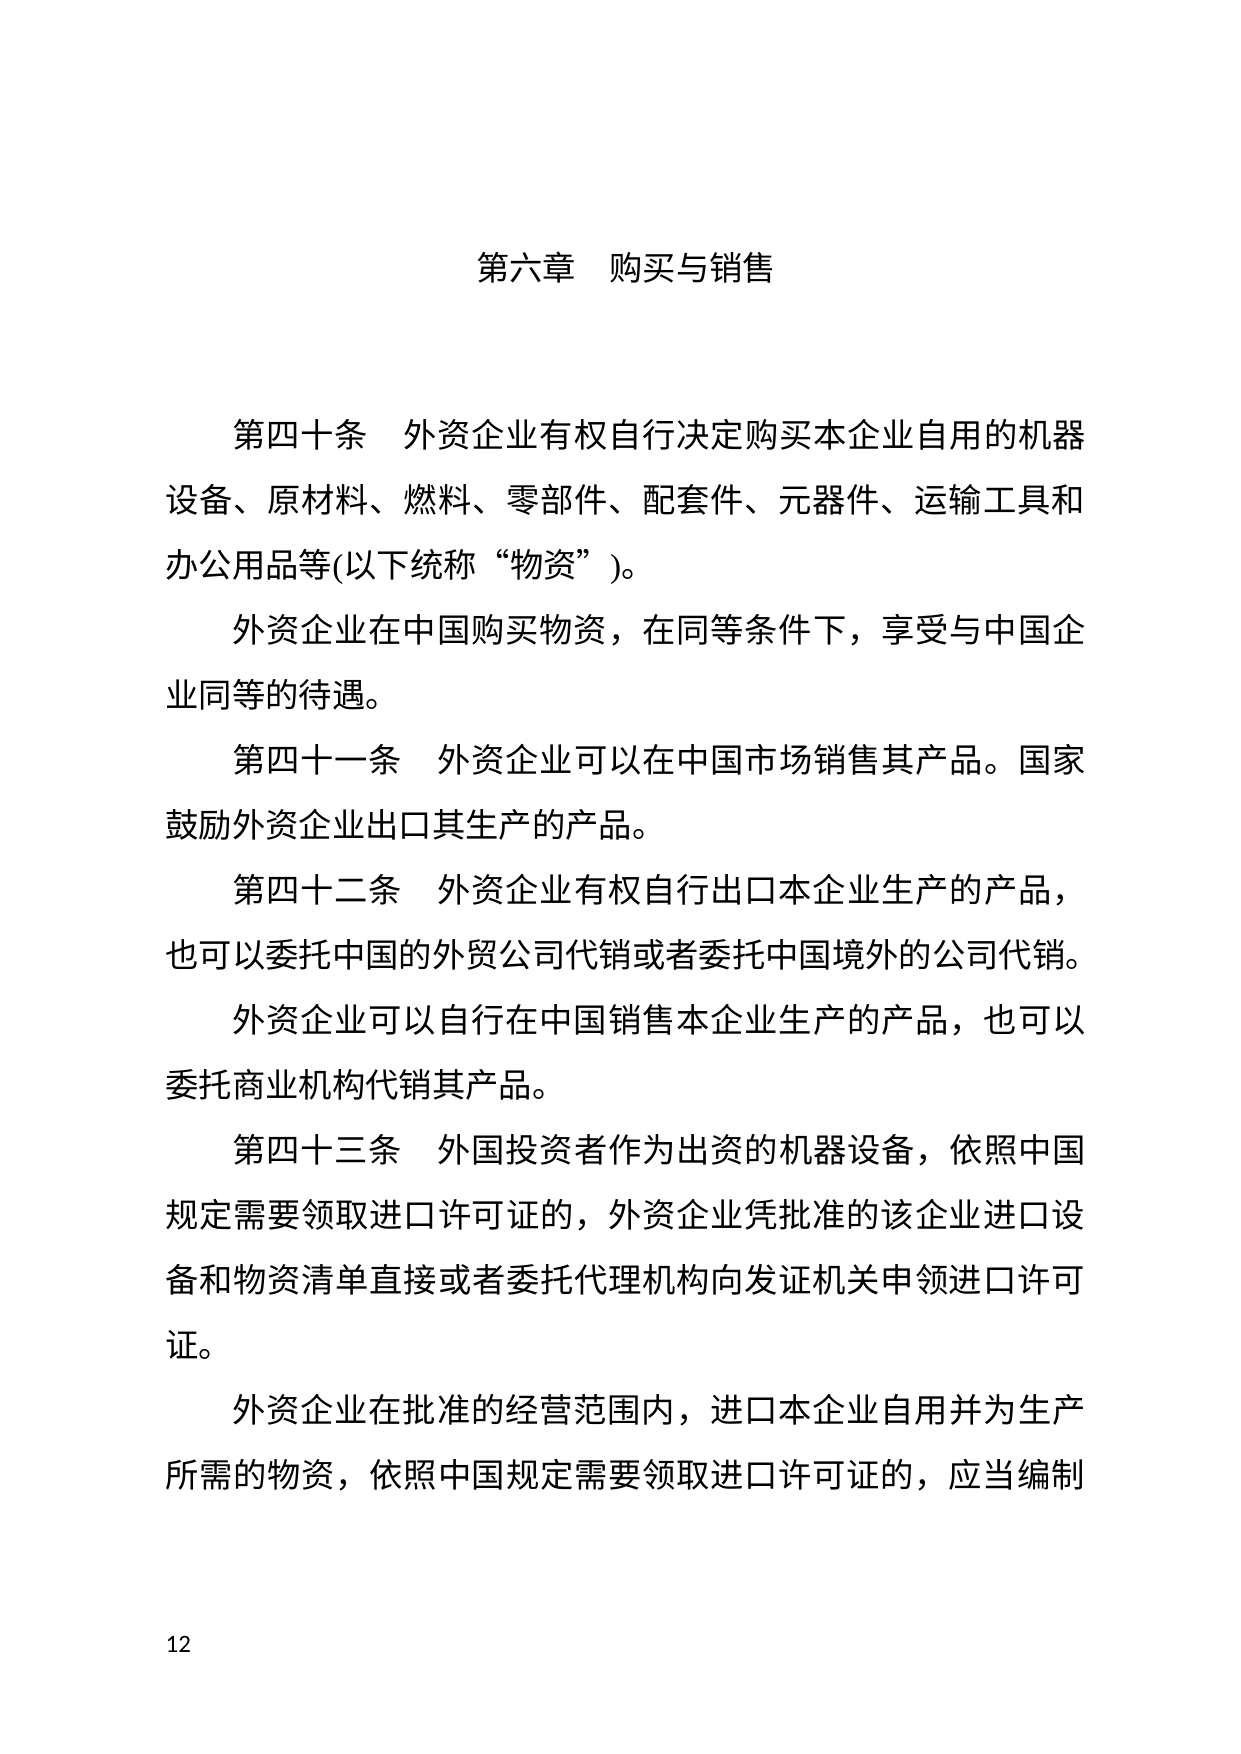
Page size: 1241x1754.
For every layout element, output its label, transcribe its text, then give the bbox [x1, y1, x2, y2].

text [165, 1375, 1087, 1505]
text 第四十一条 外资企业可以在中国市场销售其产品。国家鼓励外资企业出口其生产的产品。 [165, 725, 1087, 855]
subtitle 第六章 购买与销售 [165, 233, 1087, 298]
text 第四十二条 外资企业有权自行出口本企业生产的产品，也可以委托中国的外贸公司代销或者委托中国境外的公司代销。 [165, 855, 1087, 985]
text 外资企业可以自行在中国销售本企业生产的产品，也可以委托商业机构代销其产品。 [165, 985, 1087, 1115]
text 第四十条 外资企业有权自行决定购买本企业自用的机器设备、原材料、燃料、零部件、配套件、元器件、运输工具和办公用品等(以下统称“物资”)。 [165, 400, 1087, 595]
text 第四十三条 外国投资者作为出资的机器设备，依照中国规定需要领取进口许可证的，外资企业凭批准的该企业进口设备和物资清单直接或者委托代理机构向发证机关申领进口许可证。 [165, 1115, 1087, 1375]
text 外资企业在中国购买物资，在同等条件下，享受与中国企业同等的待遇。 [165, 595, 1087, 725]
